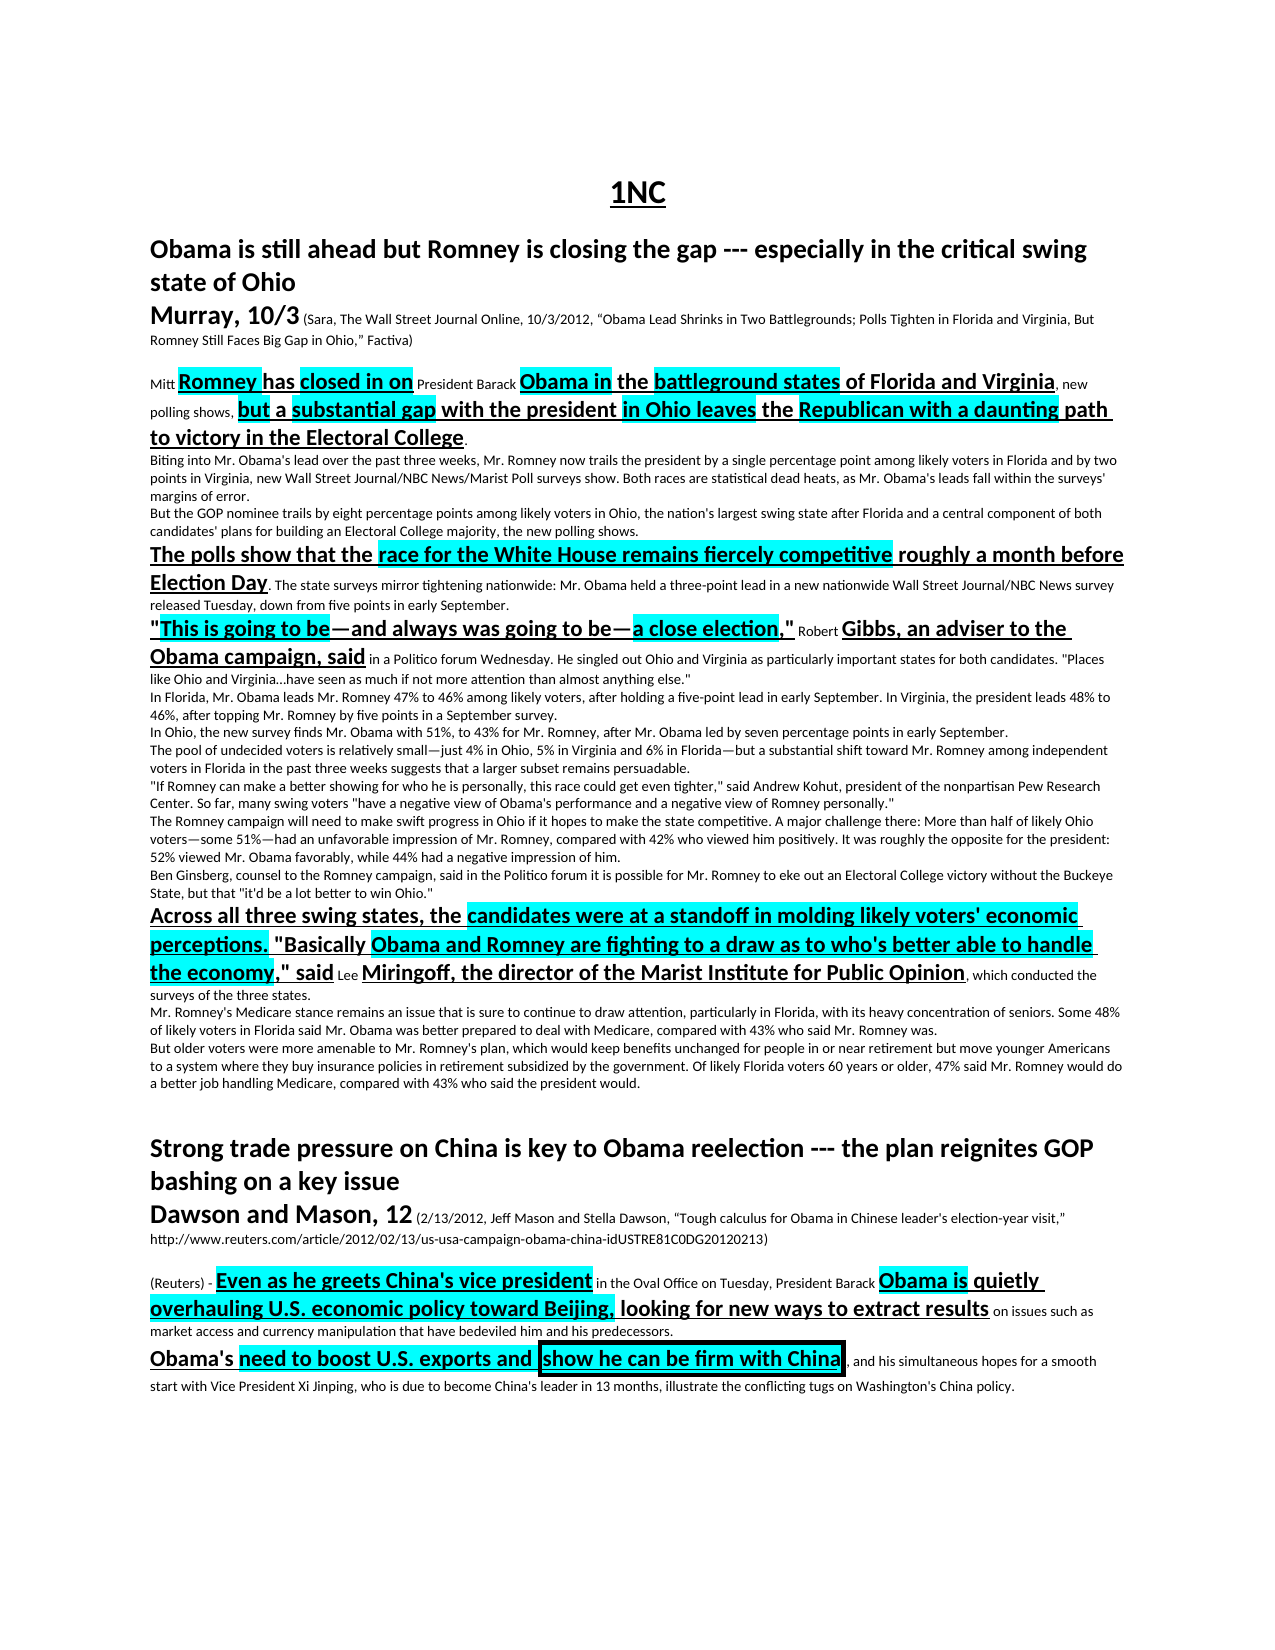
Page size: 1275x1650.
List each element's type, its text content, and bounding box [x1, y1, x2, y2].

text The Romney campaign will need to make swift progress in Ohio if it hopes to make the state competitive. A major challenge there: More than half of likely Ohio voters—some 51%—had an unfavorable impression of Mr. Romney, compared with 42% who viewed him positively. It was roughly the opposite for the president: 52% viewed Mr. Obama favorably, while 44% had a negative impression of him. [150, 813, 1125, 866]
text "This is going to be—and always was going to be—a close election," Robert Gibbs, an adviser to the Obama campaign, said in a Politico forum Wednesday. He singled out Ohio and Virginia as particularly important states for both candidates. "Places like Ohio and Virginia…have seen as much if not more attention than almost anything else." [150, 614, 1125, 688]
text Mr. Romney's Medicare stance remains an issue that is sure to continue to draw attention, particularly in Florida, with its heavy concentration of seniors. Some 48% of likely voters in Florida said Mr. Obama was better prepared to deal with Medicare, compared with 43% who said Mr. Romney was. [150, 1003, 1125, 1039]
text Obama's need to boost U.S. exports and show he can be firm with China, and his simultaneous hopes for a smooth start with Vice President Xi Jinping, who is due to become China's leader in 13 months, illustrate the conflicting tugs on Washington's China policy. [150, 1340, 1125, 1395]
subtitle 1NC [150, 171, 1125, 212]
text Dawson and Mason, 12 (2/13/2012, Jeff Mason and Stella Dawson, “Tough calculus for Obama in Chinese leader's election-year visit,” http://www.reuters.com/article/2012/02/13/us-usa-campaign-obama-china-idUSTRE81C0DG20120213) [150, 1197, 1125, 1248]
text In Ohio, the new survey finds Mr. Obama with 51%, to 43% for Mr. Romney, after Mr. Obama led by seven percentage points in early September. [150, 723, 1125, 741]
text (Reuters) - Even as he greets China's vice president in the Oval Office on Tuesday, President Barack Obama is quietly overhauling U.S. economic policy toward Beijing, looking for new ways to extract results on issues such as market access and currency manipulation that have bedeviled him and his predecessors. [150, 1266, 1125, 1340]
text Biting into Mr. Obama's lead over the past three weeks, Mr. Romney now trails the president by a single percentage point among likely voters in Florida and by two points in Virginia, new Wall Street Journal/NBC News/Marist Poll surveys show. Both races are statistical dead heats, as Mr. Obama's leads fall within the surveys' margins of error. [150, 451, 1125, 504]
text In Florida, Mr. Obama leads Mr. Romney 47% to 46% among likely voters, after holding a five-point lead in early September. In Virginia, the president leads 48% to 46%, after topping Mr. Romney by five points in a September survey. [150, 688, 1125, 723]
text The polls show that the race for the White House remains fiercely competitive roughly a month before Election Day. The state surveys mirror tightening nationwide: Mr. Obama held a three-point lead in a new nationwide Wall Street Journal/NBC News survey released Tuesday, down from five points in early September. [150, 540, 1125, 614]
text But older voters were more amenable to Mr. Romney's plan, which would keep benefits unchanged for people in or near retirement but move younger Americans to a system where they buy insurance policies in retirement subsidized by the government. Of likely Florida voters 60 years or older, 47% said Mr. Romney would do a better job handling Medicare, compared with 43% who said the president would. [150, 1039, 1125, 1093]
text Murray, 10/3 (Sara, The Wall Street Journal Online, 10/3/2012, “Obama Lead Shrinks in Two Battlegrounds; Polls Tighten in Florida and Virginia, But Romney Still Faces Big Gap in Ohio,” Factiva) [150, 298, 1125, 349]
text The pool of undecided voters is relatively small—just 4% in Ohio, 5% in Virginia and 6% in Florida—but a substantial shift toward Mr. Romney among independent voters in Florida in the past three weeks suggests that a larger subset remains persuadable. [150, 741, 1125, 777]
text Mitt Romney has closed in on President Barack Obama in the battleground states of Florida and Virginia, new polling shows, but a substantial gap with the president in Ohio leaves the Republican with a daunting path to victory in the Electoral College. [150, 367, 1125, 451]
text But the GOP nominee trails by eight percentage points among likely voters in Ohio, the nation's largest swing state after Florida and a central component of both candidates' plans for building an Electoral College majority, the new polling shows. [150, 504, 1125, 540]
text Across all three swing states, the candidates were at a standoff in molding likely voters' economic perceptions. "Basically Obama and Romney are fighting to a draw as to who's better able to handle the economy," said Lee Miringoff, the director of the Marist Institute for Public Opinion, which conducted the surveys of the three states. [150, 902, 1125, 1003]
subtitle Strong trade pressure on China is key to Obama reelection --- the plan reignites GOP bashing on a key issue [150, 1131, 1125, 1197]
text Ben Ginsberg, counsel to the Romney campaign, said in the Politico forum it is possible for Mr. Romney to eke out an Electoral College victory without the Buckeye State, but that "it'd be a lot better to win Ohio." [150, 866, 1125, 902]
subtitle Obama is still ahead but Romney is closing the gap --- especially in the critical swing state of Ohio [150, 232, 1125, 298]
text "If Romney can make a better showing for who he is personally, this race could get even tighter," said Andrew Kohut, president of the nonpartisan Pew Research Center. So far, many swing voters "have a negative view of Obama's performance and a negative view of Romney personally." [150, 777, 1125, 813]
